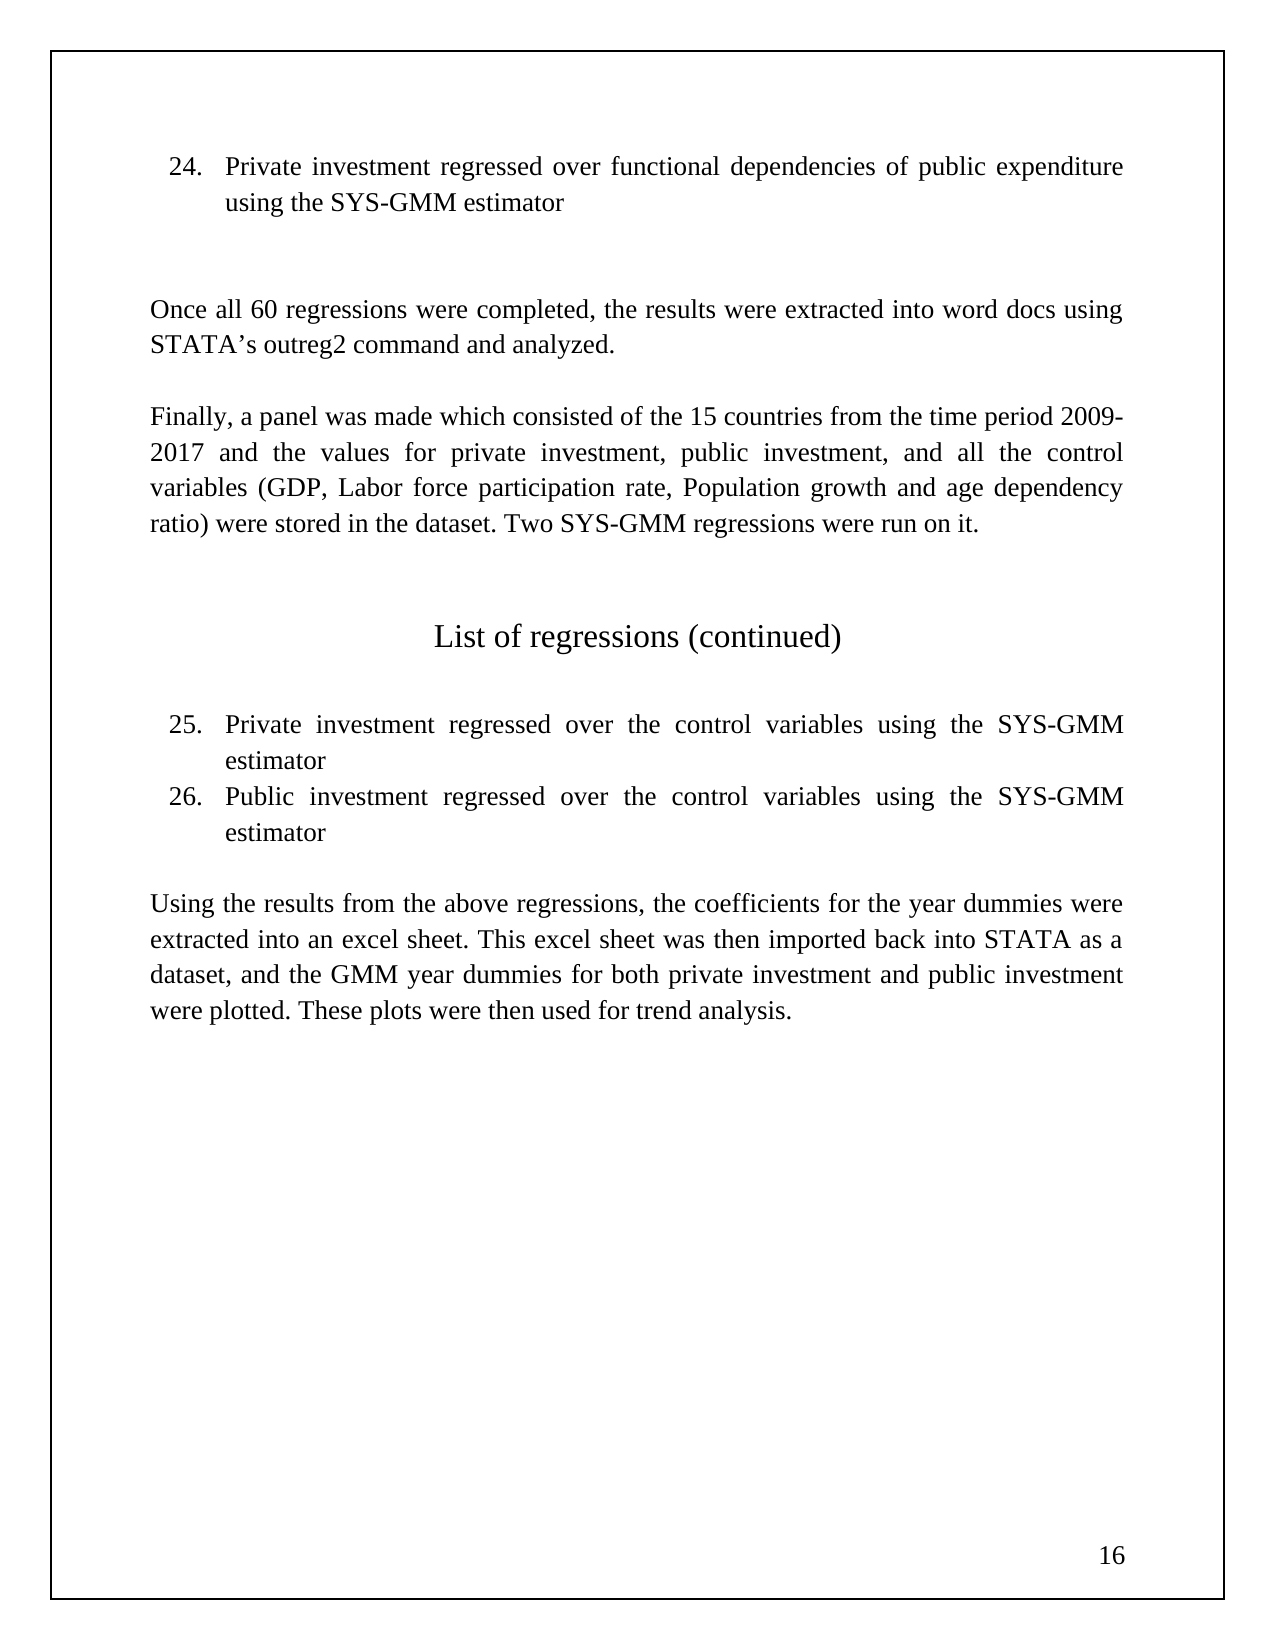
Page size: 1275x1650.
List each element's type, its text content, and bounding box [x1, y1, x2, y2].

subtitle List of regressions (continued) [150, 616, 1125, 654]
list Public investment regressed over the control variables using the SYS-GMM estimator [169, 780, 1125, 847]
list Private investment regressed over the control variables using the SYS-GMM estimator [169, 708, 1125, 775]
text Once all 60 regressions were completed, the results were extracted into word docs using STATA’s outreg2 command and analyzed. [150, 293, 1125, 360]
text Finally, a panel was made which consisted of the 15 countries from the time period 2009-2017 and the values for private investment, public investment, and all the control variables (GDP, Labor force participation rate, Population growth and age dependency ratio) were stored in the dataset. Two SYS-GMM regressions were run on it. [150, 400, 1125, 538]
text Using the results from the above regressions, the coefficients for the year dummies were extracted into an excel sheet. This excel sheet was then imported back into STATA as a dataset, and the GMM year dummies for both private investment and public investment were plotted. These plots were then used for trend analysis. [150, 887, 1125, 1026]
list Private investment regressed over functional dependencies of public expenditure using the SYS-GMM estimator [169, 150, 1125, 217]
